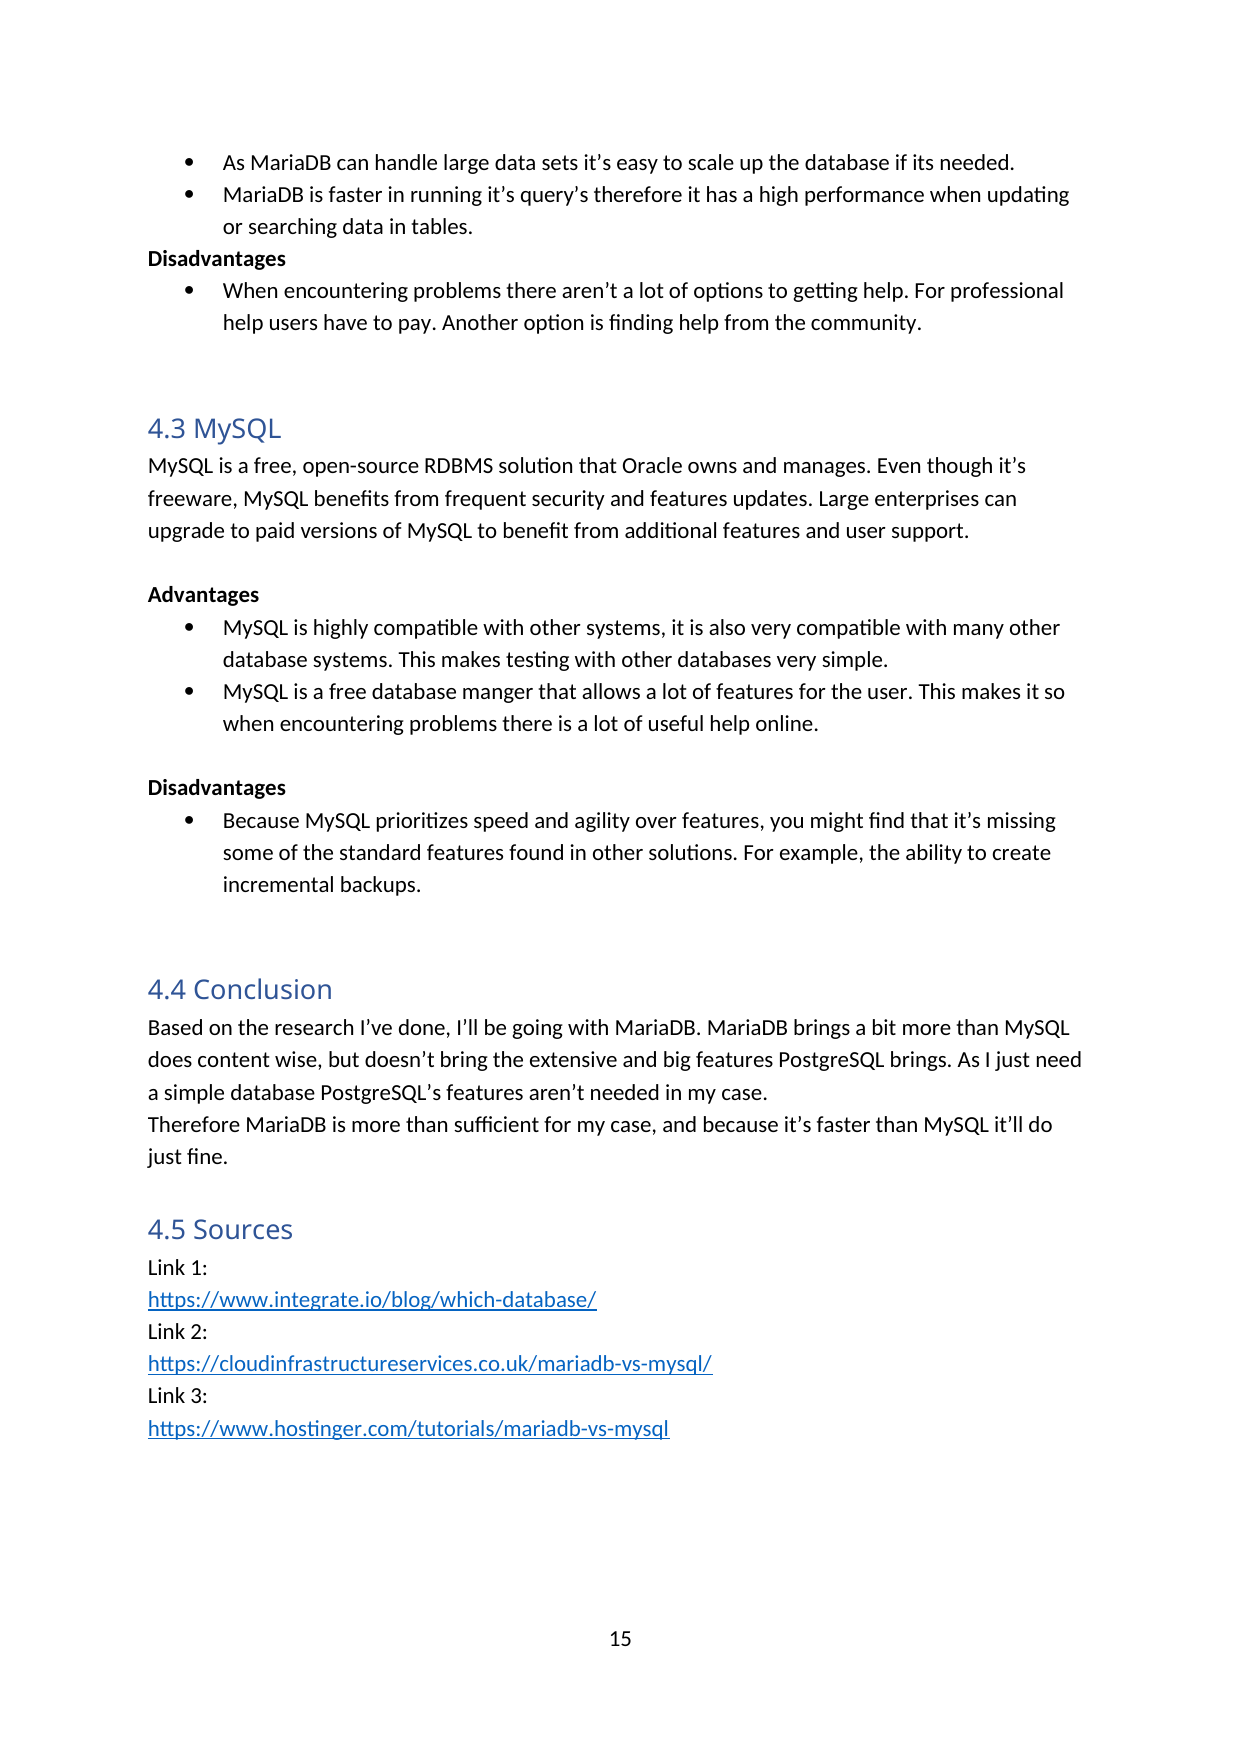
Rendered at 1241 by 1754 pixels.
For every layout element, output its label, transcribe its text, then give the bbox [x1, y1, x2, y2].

list MariaDB is faster in running it’s query’s therefore it has a high performance when updating or searching data in tables. [185, 180, 1093, 240]
text Link 2: [148, 1317, 1093, 1345]
text Advantages [148, 580, 1093, 608]
text https://www.integrate.io/blog/which-database/ [148, 1285, 1093, 1313]
text Link 3: [148, 1382, 1093, 1410]
text MySQL is a free, open-source RDBMS solution that Oracle owns and manages. Even though it’s freeware, MySQL benefits from frequent security and features updates. Large enterprises can upgrade to paid versions of MySQL to benefit from additional features and user support. [148, 452, 1093, 544]
subtitle 4.3 MySQL [148, 409, 1093, 446]
text Link 1: [148, 1253, 1093, 1281]
text Disadvantages [148, 244, 1093, 272]
text https://cloudinfrastructureservices.co.uk/mariadb-vs-mysql/ [148, 1349, 1093, 1377]
list MySQL is highly compatible with other systems, it is also very compatible with many other database systems. This makes testing with other databases very simple. [185, 613, 1093, 673]
subtitle 4.5 Sources [148, 1211, 1093, 1247]
text Therefore MariaDB is more than sufficient for my case, and because it’s faster than MySQL it’ll do just fine. [148, 1110, 1093, 1170]
text Based on the research I’ve done, I’ll be going with MariaDB. MariaDB brings a bit more than MySQL does content wise, but doesn’t bring the extensive and big features PostgreSQL brings. As I just need a simple database PostgreSQL’s features aren’t needed in my case. [148, 1013, 1093, 1106]
list As MariaDB can handle large data sets it’s easy to scale up the database if its needed. [185, 148, 1093, 176]
list MySQL is a free database manger that allows a lot of features for the user. This makes it so when encountering problems there is a lot of useful help online. [185, 677, 1093, 737]
subtitle 4.4 Conclusion [148, 971, 1093, 1008]
list Because MySQL prioritizes speed and agility over features, you might find that it’s missing some of the standard features found in other solutions. For example, the ability to create incremental backups. [185, 806, 1093, 898]
text https://www.hostinger.com/tutorials/mariadb-vs-mysql [148, 1414, 1093, 1442]
list When encountering problems there aren’t a lot of options to getting help. For professional help users have to pay. Another option is finding help from the community. [185, 276, 1093, 337]
text Disadvantages [148, 773, 1093, 802]
